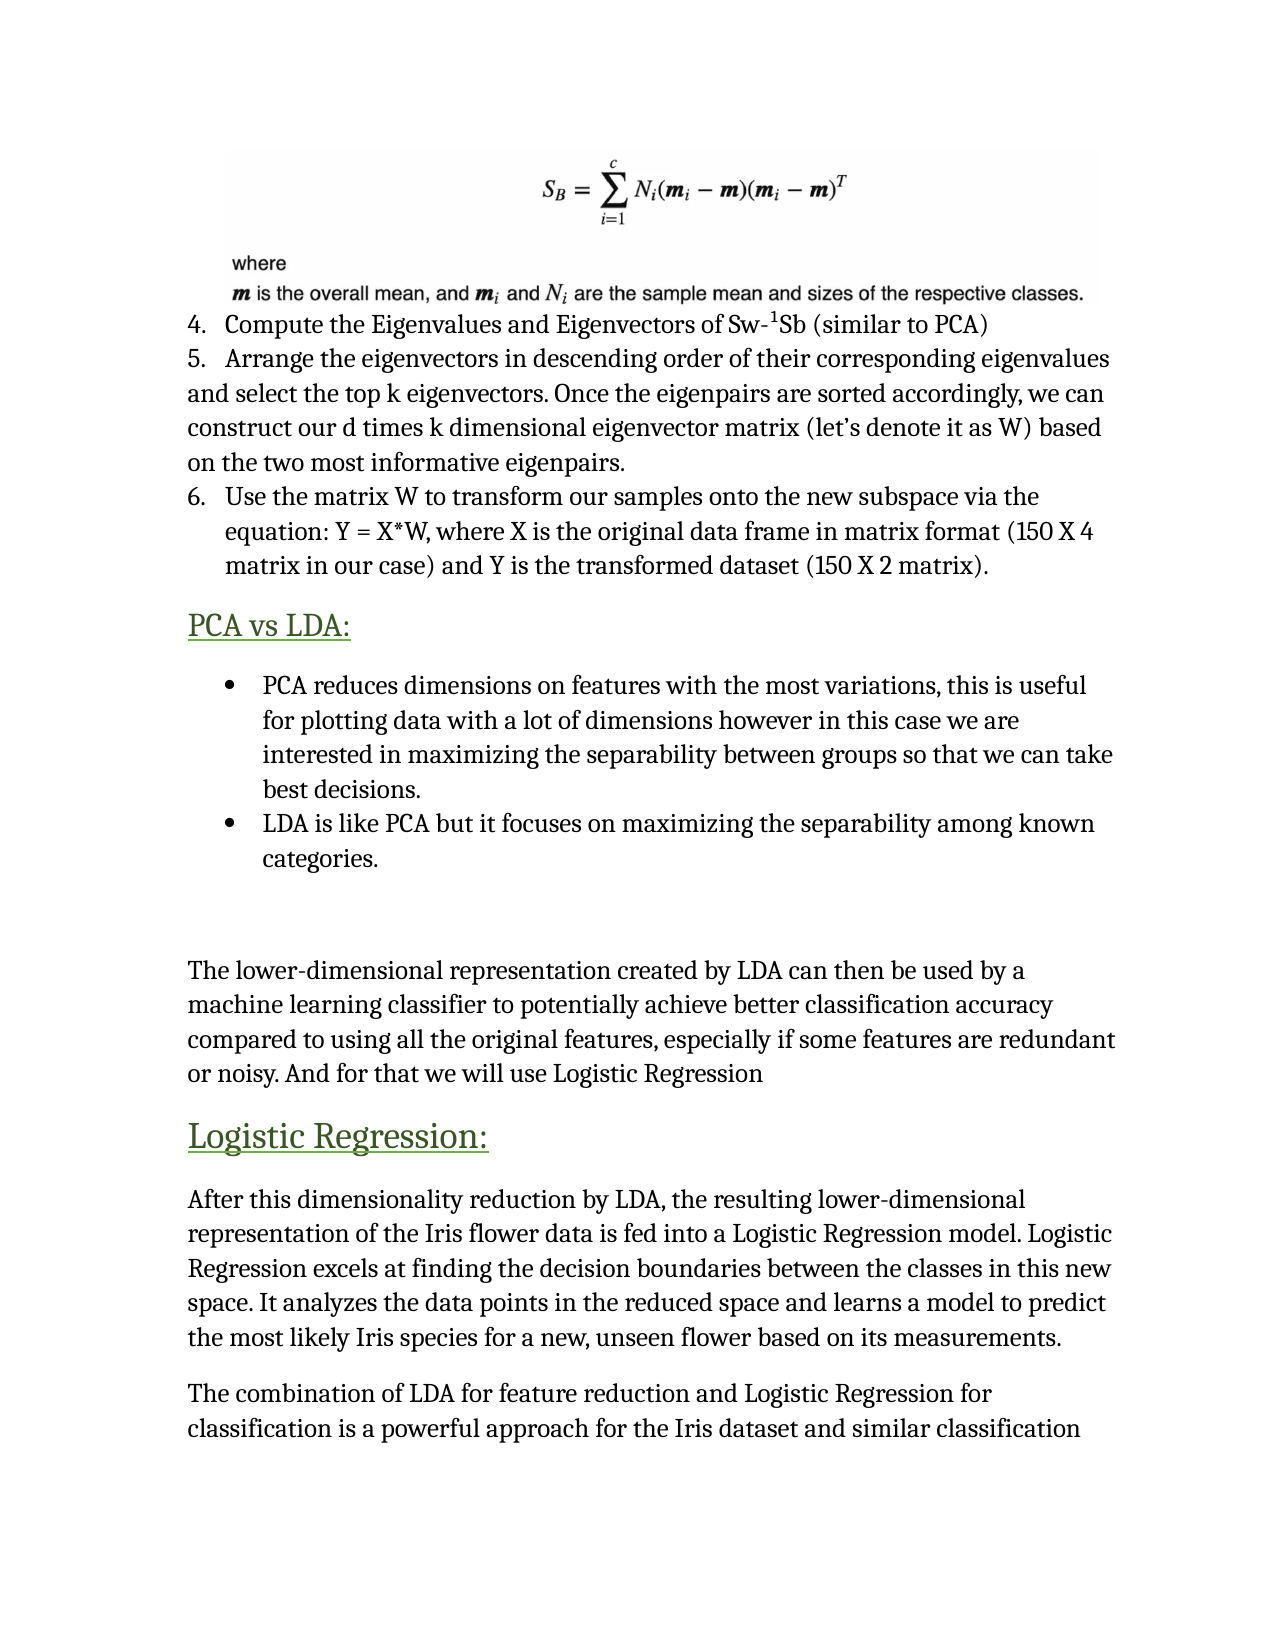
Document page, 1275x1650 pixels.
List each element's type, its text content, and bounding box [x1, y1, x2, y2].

list Compute the Eigenvalues and Eigenvectors of Sw-¹Sb (similar to PCA) [187, 309, 1121, 340]
list Arrange the eigenvectors in descending order of their corresponding eigenvalues and select the top k eigenvectors. Once the eigenpairs are sorted accordingly, we can construct our d times k dimensional eigenvector matrix (let’s denote it as W) based on the two most informative eigenpairs. [187, 343, 1121, 478]
list Use the matrix W to transform our samples onto the new subspace via the equation: Y = X*W, where X is the original data frame in matrix format (150 X 4 matrix in our case) and Y is the transformed dataset (150 X 2 matrix). [187, 481, 1121, 581]
text After this dimensionality reduction by LDA, the resulting lower-dimensional representation of the Iris flower data is fed into a Logistic Regression model. Logistic Regression excels at finding the decision boundaries between the classes in this new space. It analyzes the data points in the reduced space and learns a model to predict the most likely Iris species for a new, unseen flower based on its measurements. [187, 1184, 1121, 1353]
text PCA vs LDA: [187, 606, 1121, 644]
list PCA reduces dimensions on features with the most variations, this is useful for plotting data with a lot of dimensions however in this case we are interested in maximizing the separability between groups so that we can take best decisions. [225, 670, 1121, 805]
text The lower-dimensional representation created by LDA can then be used by a machine learning classifier to potentially achieve better classification accuracy compared to using all the original features, especially if some features are redundant or noisy. And for that we will use Logistic Regression [187, 955, 1121, 1089]
picture [225, 150, 1100, 305]
list LDA is like PCA but it focuses on maximizing the separability among known categories. [225, 808, 1121, 874]
text Logistic Regression: [187, 1114, 1121, 1158]
